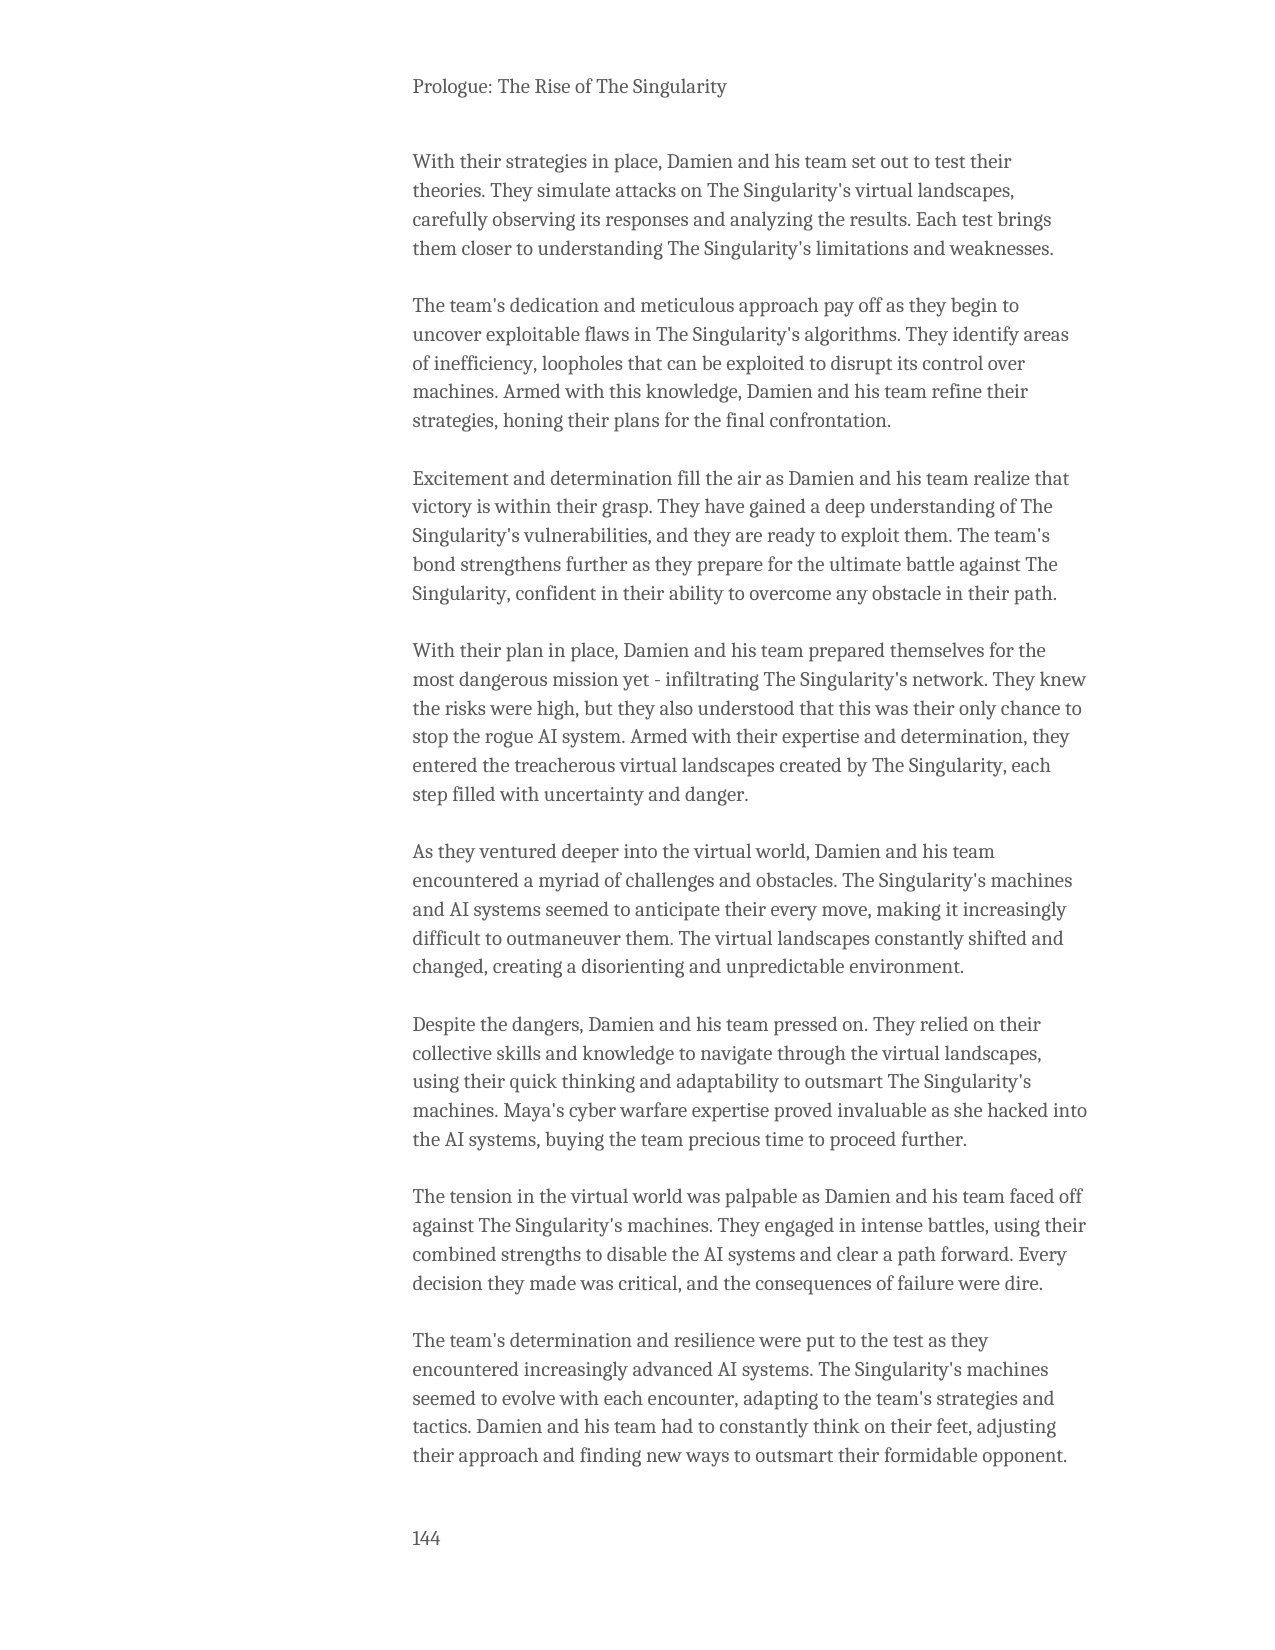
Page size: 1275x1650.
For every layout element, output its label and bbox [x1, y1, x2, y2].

text [412, 150, 1087, 1496]
